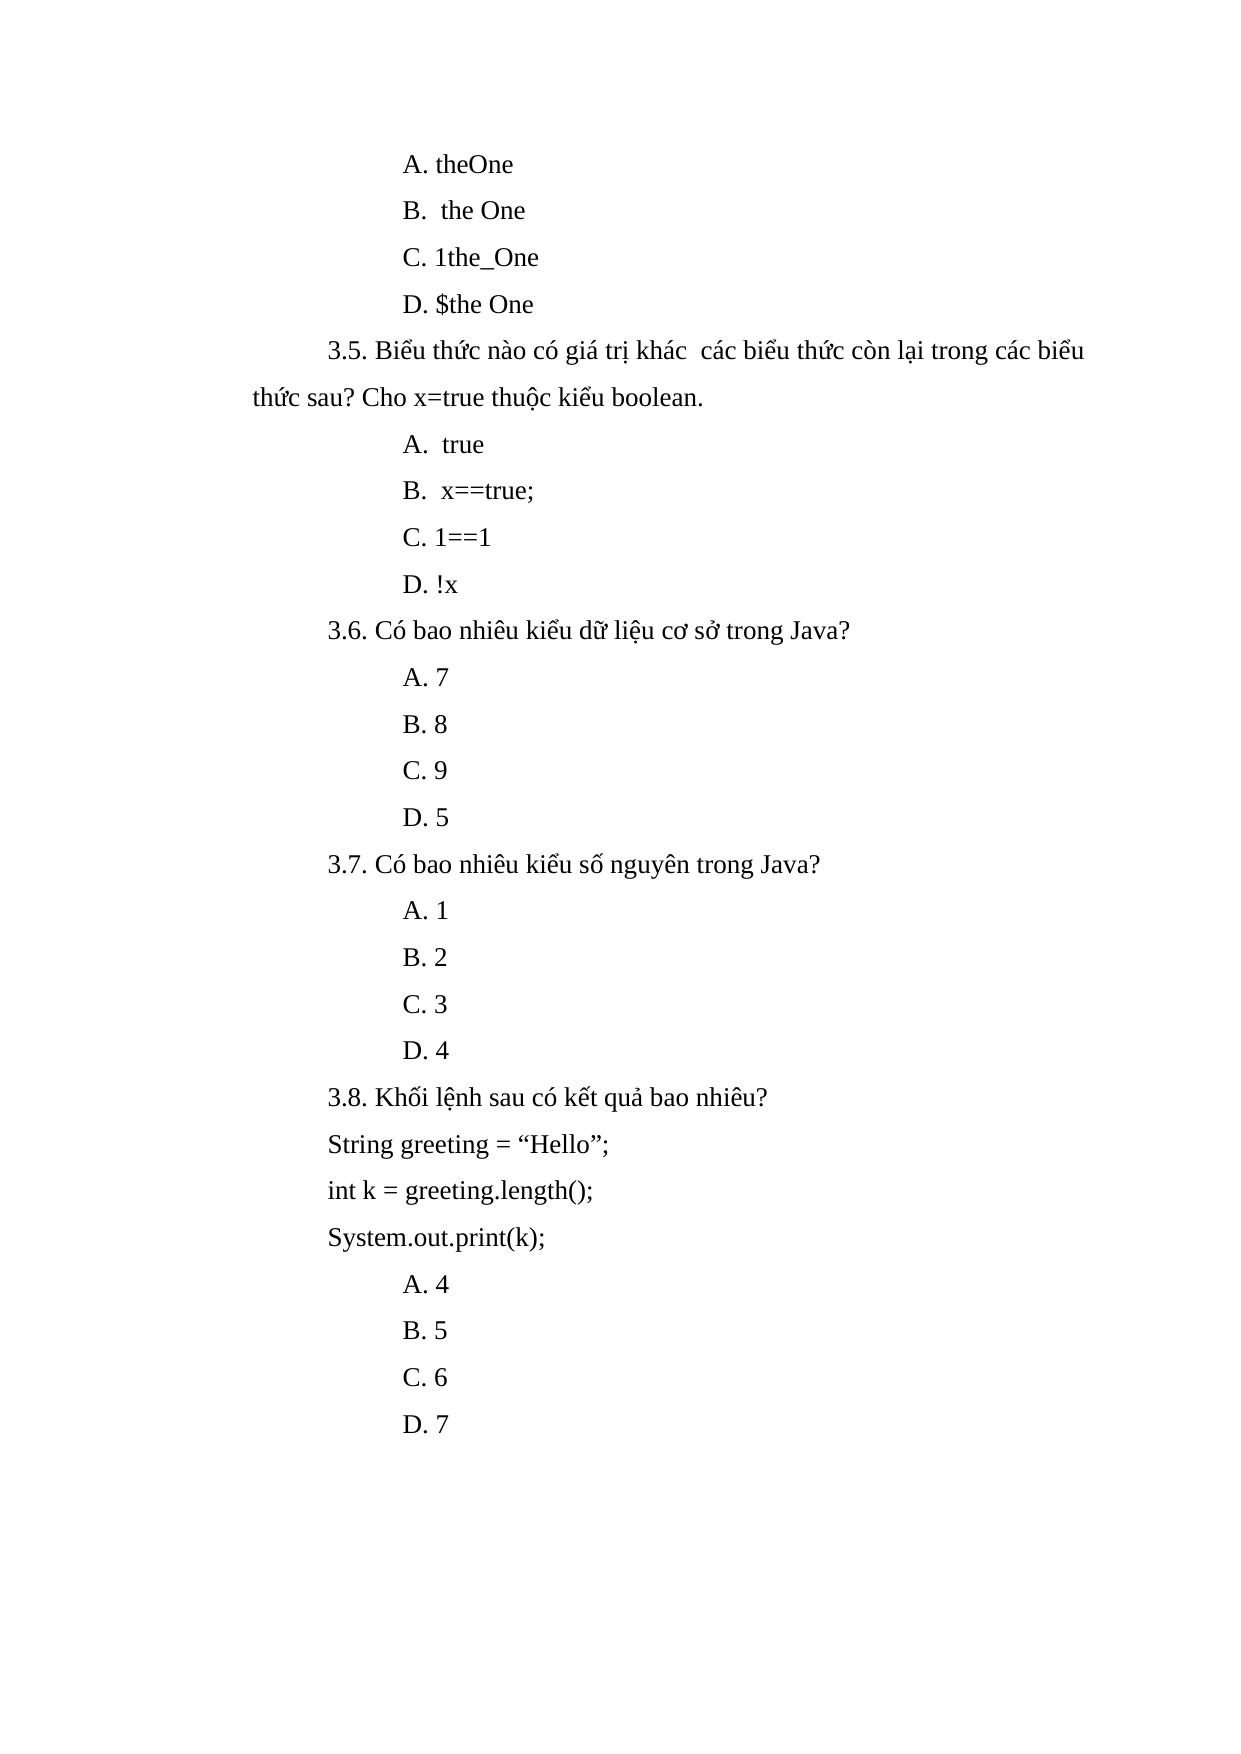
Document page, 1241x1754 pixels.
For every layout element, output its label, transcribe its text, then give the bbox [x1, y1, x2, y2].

text int k = greeting.length(); [252, 1174, 1122, 1206]
text D. 5 [327, 801, 1122, 832]
text D. 7 [327, 1408, 1122, 1439]
text A. true [327, 428, 1122, 459]
text C. 9 [327, 754, 1122, 786]
text C. 1==1 [327, 521, 1122, 552]
text 3.6. Có bao nhiêu kiểu dữ liệu cơ sở trong Java? [177, 614, 1122, 646]
text 3.7. Có bao nhiêu kiểu số nguyên trong Java? [177, 848, 1122, 879]
text B. x==true; [327, 474, 1122, 506]
text A. theOne [327, 148, 1122, 179]
text C. 1the_One [327, 241, 1122, 272]
text A. 1 [327, 894, 1122, 926]
text D. $the One [327, 288, 1122, 319]
text String greeting = “Hello”; [252, 1128, 1122, 1159]
text B. 5 [327, 1314, 1122, 1346]
text D. 4 [327, 1034, 1122, 1066]
text D. !x [327, 568, 1122, 599]
text A. 4 [327, 1268, 1122, 1299]
text System.out.print(k); [252, 1221, 1122, 1252]
text B. 2 [327, 941, 1122, 972]
text A. 7 [327, 661, 1122, 692]
text B. 8 [327, 708, 1122, 739]
text 3.5. Biểu thức nào có giá trị khác các biểu thức còn lại trong các biểu thức sau? Cho x=true thuộc kiểu boolean. [252, 334, 1122, 412]
text C. 3 [327, 988, 1122, 1019]
text B. the One [327, 194, 1122, 226]
text 3.8. Khối lệnh sau có kết quả bao nhiêu? [177, 1081, 1122, 1112]
text C. 6 [327, 1361, 1122, 1392]
